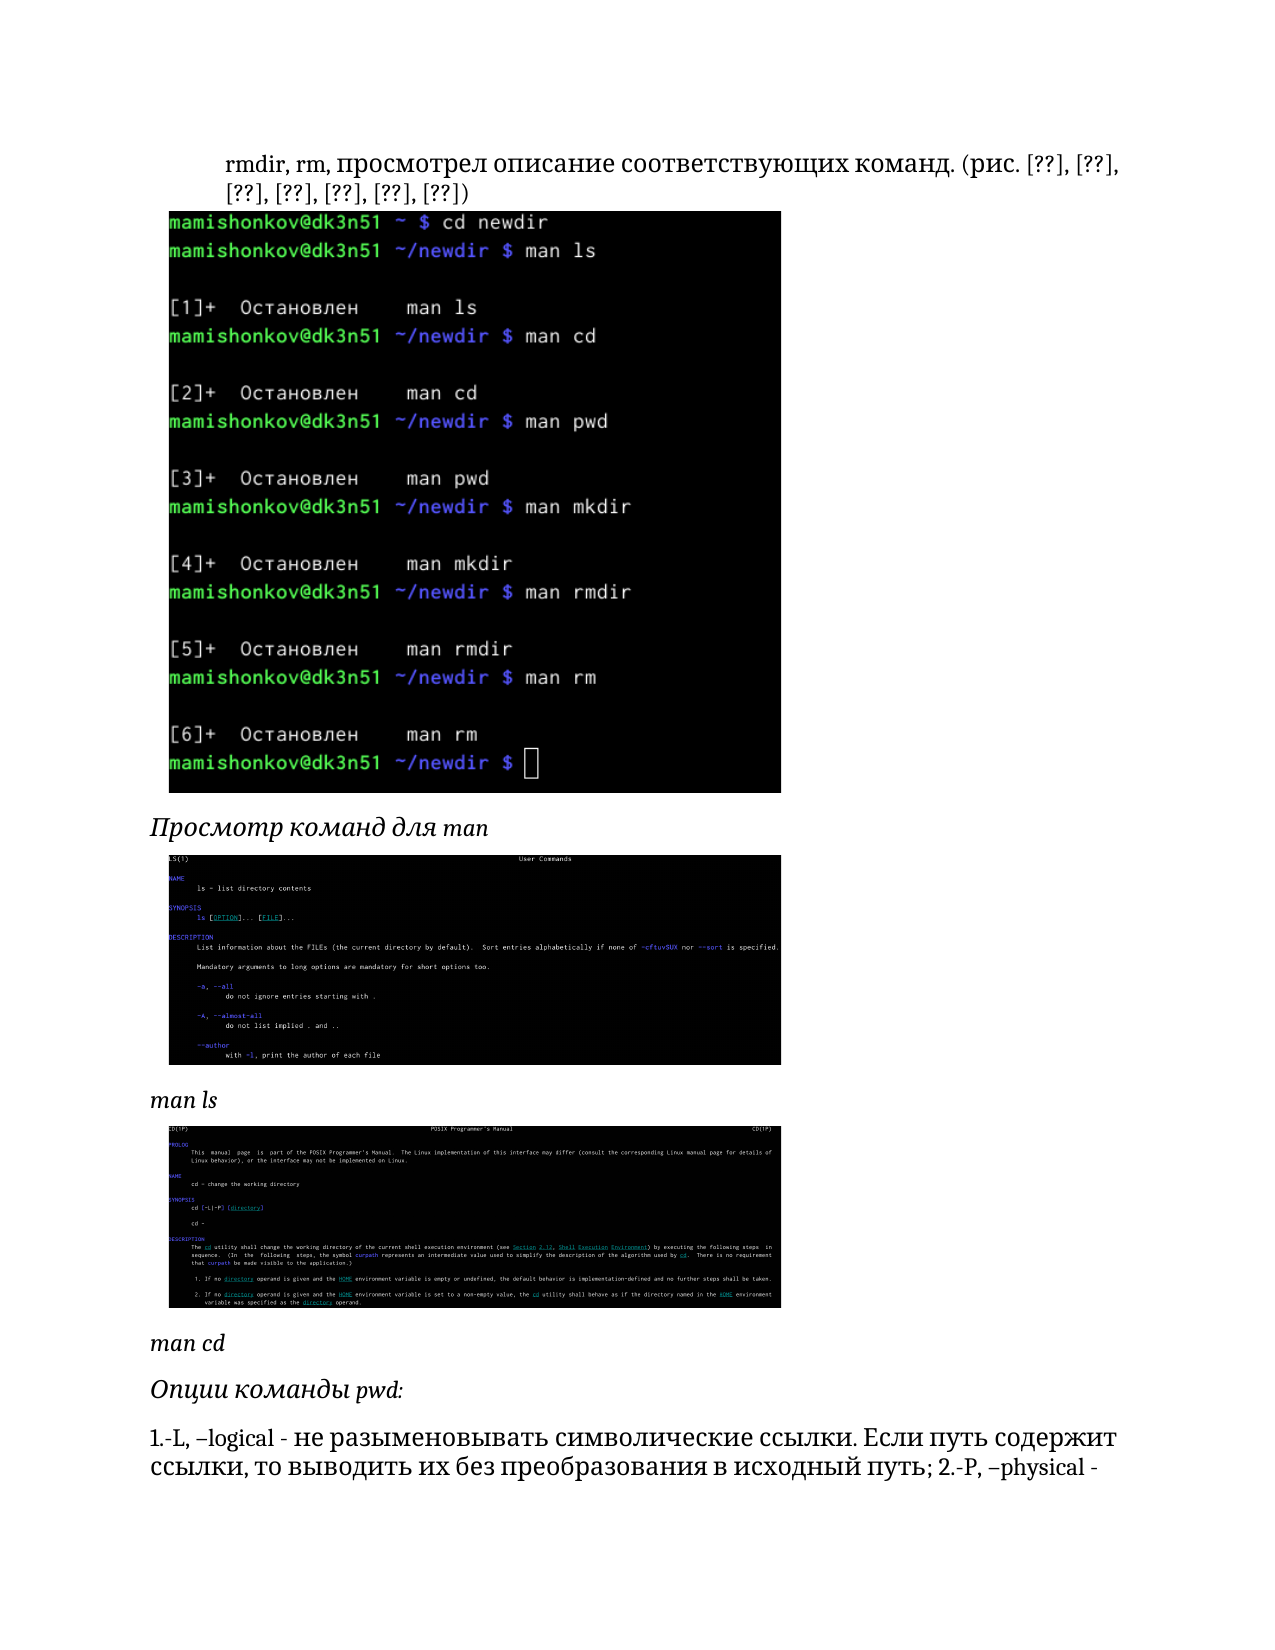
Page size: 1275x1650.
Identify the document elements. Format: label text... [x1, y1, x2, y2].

text man cd [150, 1329, 1125, 1358]
picture [168, 1126, 782, 1308]
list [175, 150, 1125, 207]
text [150, 1424, 1125, 1481]
text man ls [150, 1086, 1125, 1114]
picture [168, 855, 782, 1065]
text Опции команды pwd: [150, 1376, 1125, 1405]
picture [168, 211, 782, 793]
text Просмотр команд для man [150, 814, 1125, 842]
